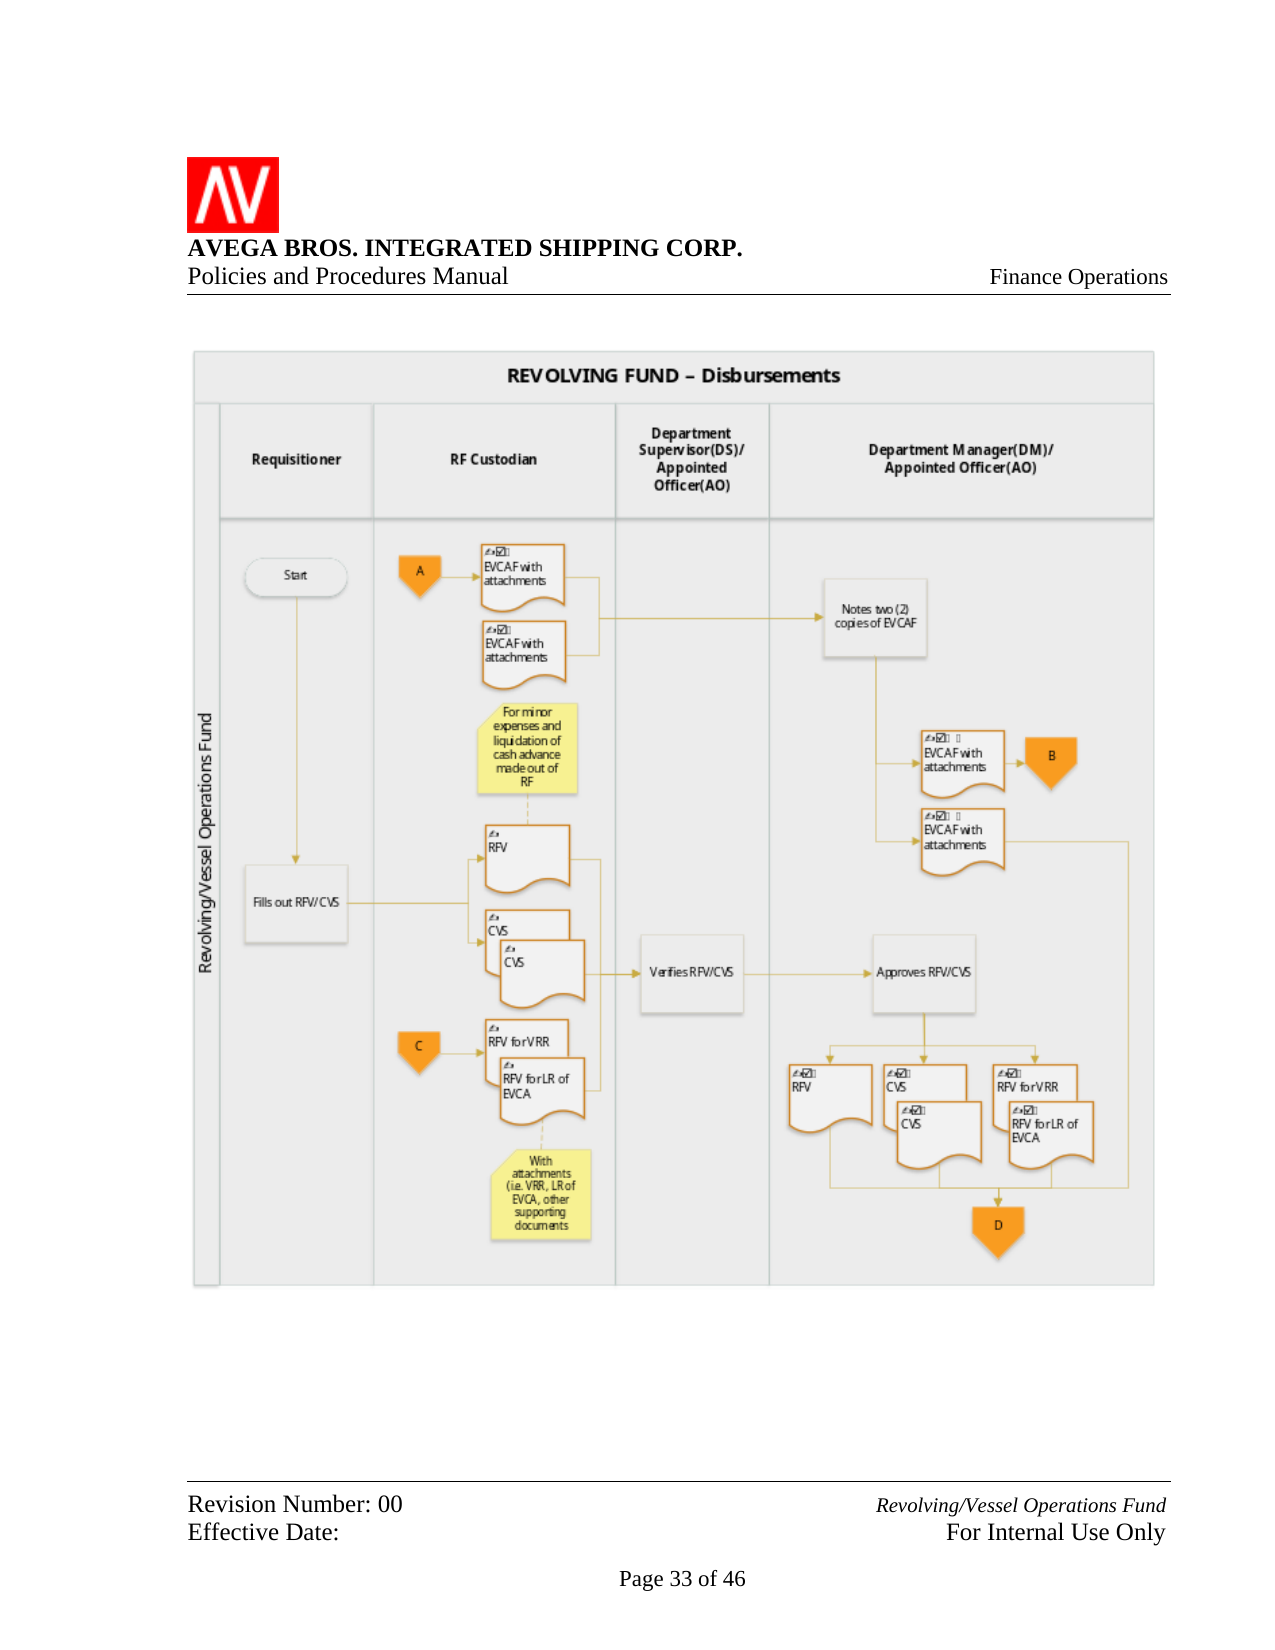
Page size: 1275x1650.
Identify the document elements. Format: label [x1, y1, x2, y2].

picture [187, 157, 279, 233]
